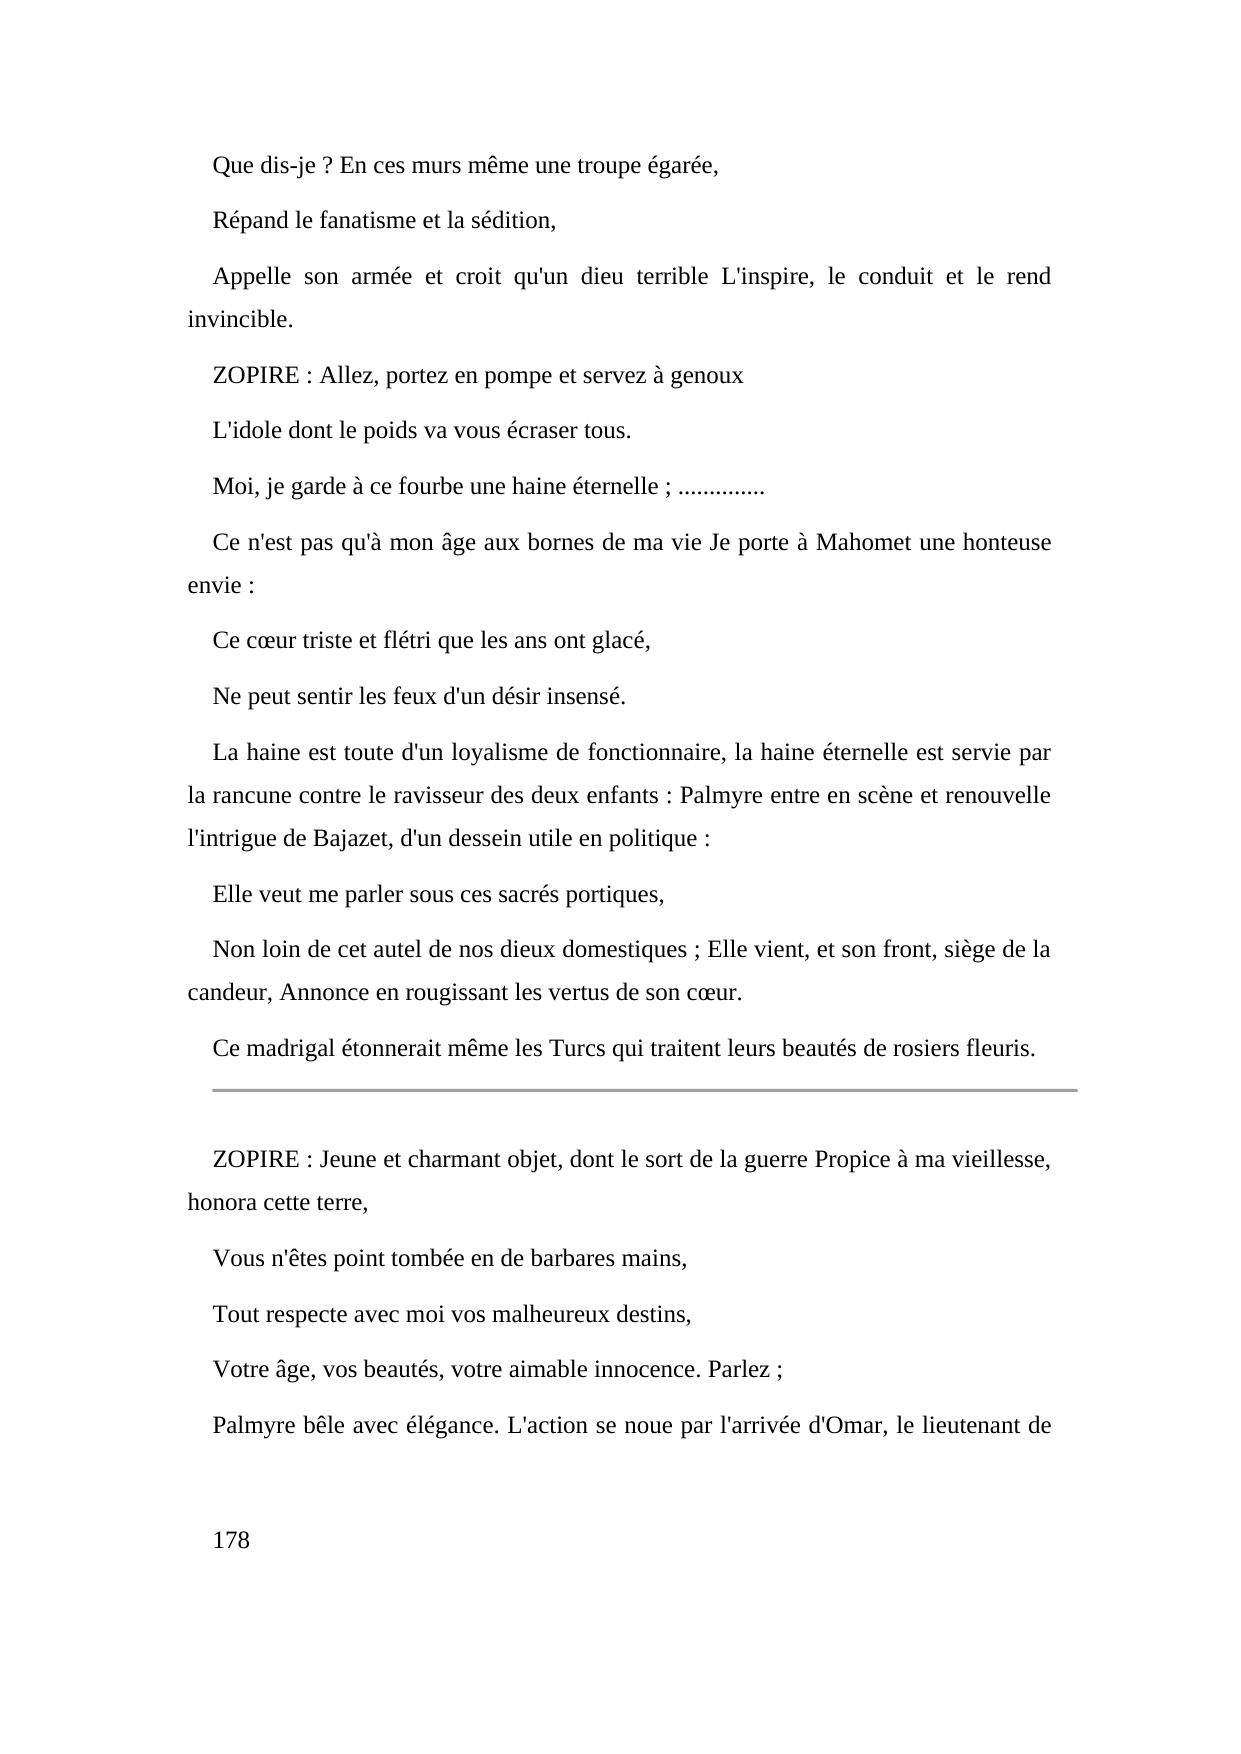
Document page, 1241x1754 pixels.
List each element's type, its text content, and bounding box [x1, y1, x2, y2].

text Ce madrigal étonnerait même les Turcs qui traitent leurs beautés de rosiers fleuris. [187, 1033, 1053, 1062]
text Appelle son armée et croit qu'un dieu terrible L'inspire, le conduit et le rend invincible. [187, 261, 1053, 333]
text Répand le fanatisme et la sédition, [187, 206, 1053, 234]
text Votre âge, vos beautés, votre aimable innocence. Parlez ; [187, 1354, 1053, 1383]
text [187, 1410, 1053, 1439]
text ZOPIRE : Allez, portez en pompe et servez à genoux [187, 360, 1053, 389]
text Vous n'êtes point tombée en de barbares mains, [187, 1243, 1053, 1272]
text Que dis-je ? En ces murs même une troupe égarée, [187, 150, 1053, 179]
text L'idole dont le poids va vous écraser tous. [187, 416, 1053, 444]
text Moi, je garde à ce fourbe une haine éternelle ; .............. [187, 471, 1053, 500]
text Ce n'est pas qu'à mon âge aux bornes de ma vie Je porte à Mahomet une honteuse envie : [187, 527, 1053, 599]
text ZOPIRE : Jeune et charmant objet, dont le sort de la guerre Propice à ma vieillesse, honora cette terre, [187, 1144, 1053, 1216]
text Ce cœur triste et flétri que les ans ont glacé, [187, 626, 1053, 654]
text Elle veut me parler sous ces sacrés portiques, [187, 879, 1053, 907]
text Ne peut sentir les feux d'un désir insensé. [187, 681, 1053, 710]
text La haine est toute d'un loyalisme de fonctionnaire, la haine éternelle est servie par la rancune contre le ravisseur des deux enfants : Palmyre entre en scène et renouvelle l'intrigue de Bajazet, d'un dessein utile en politique : [187, 737, 1053, 852]
text Non loin de cet autel de nos dieux domestiques ; Elle vient, et son front, siège de la candeur, Annonce en rougissant les vertus de son cœur. [187, 934, 1053, 1006]
text Tout respecte avec moi vos malheureux destins, [187, 1299, 1053, 1327]
